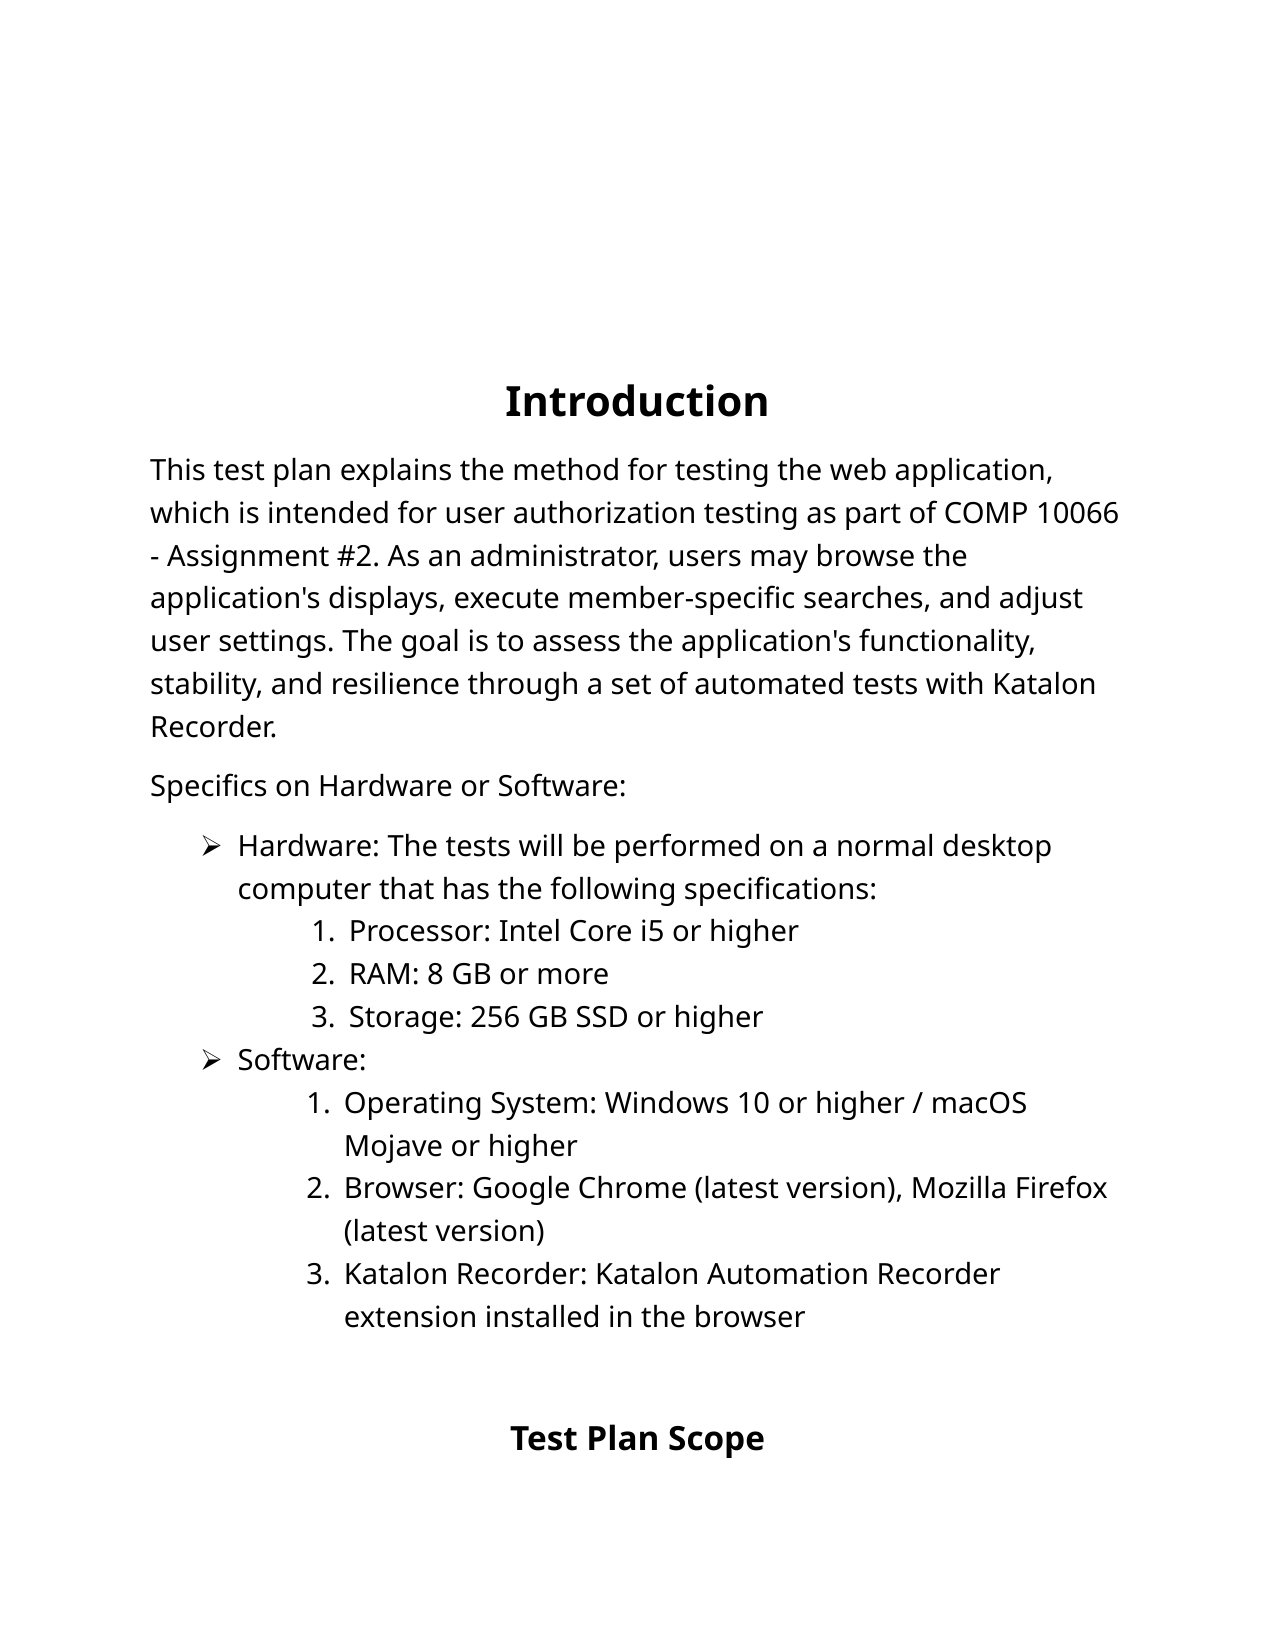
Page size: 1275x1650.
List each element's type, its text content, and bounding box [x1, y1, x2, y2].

list Processor: Intel Core i5 or higher [311, 911, 1125, 950]
list RAM: 8 GB or more [311, 953, 1125, 993]
list Operating System: Windows 10 or higher / macOS Mojave or higher [306, 1082, 1125, 1164]
list Storage: 256 GB SSD or higher [311, 996, 1125, 1036]
text Specifics on Hardware or Software: [150, 766, 1125, 805]
text Test Plan Scope [150, 1415, 1125, 1460]
list Software: [200, 1039, 1125, 1079]
text This test plan explains the method for testing the web application, which is intended for user authorization testing as part of COMP 10066 - Assignment #2. As an administrator, users may browse the application's displays, execute member-specific searches, and adjust user settings. The goal is to assess the application's functionality, stability, and resilience through a set of automated tests with Katalon Recorder. [150, 449, 1125, 746]
list Hardware: The tests will be performed on a normal desktop computer that has the following specifications: [200, 825, 1125, 908]
list Katalon Recorder: Katalon Automation Recorder extension installed in the browser [306, 1253, 1125, 1336]
text Introduction [150, 371, 1125, 428]
list Browser: Google Chrome (latest version), Mozilla Firefox (latest version) [306, 1168, 1125, 1250]
